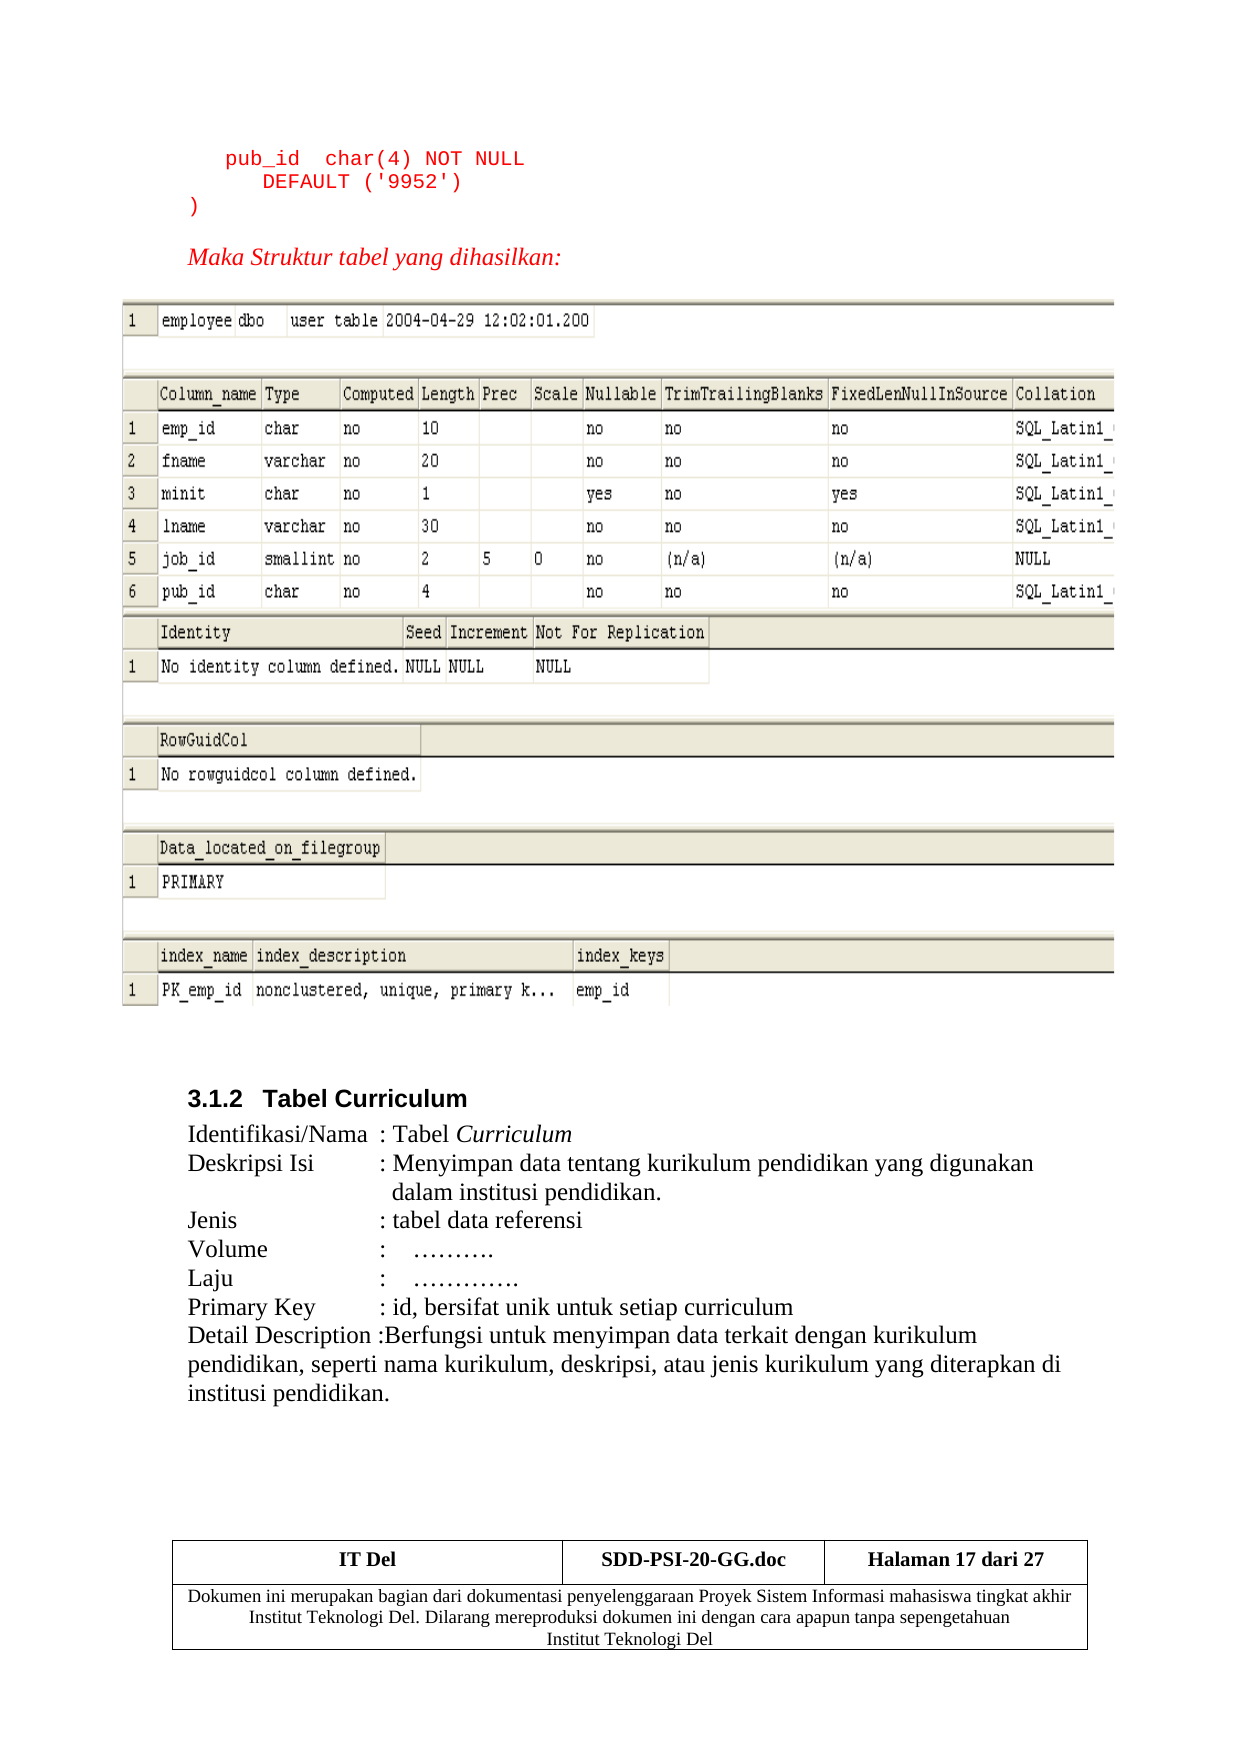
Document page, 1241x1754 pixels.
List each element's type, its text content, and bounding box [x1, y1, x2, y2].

text Jenis : tabel data referensi [187, 1205, 1092, 1234]
text ) [187, 195, 1092, 219]
text Deskripsi Isi : Menyimpan data tentang kurikulum pendidikan yang digunakan dalam institusi pendidikan. [187, 1148, 1092, 1205]
subtitle Tabel Curriculum [187, 1084, 1092, 1113]
text Detail Description :Berfungsi untuk menyimpan data terkait dengan kurikulum pendidikan, seperti nama kurikulum, deskripsi, atau jenis kurikulum yang diterapkan di institusi pendidikan. [187, 1320, 1092, 1407]
text DEFAULT ('9952') [187, 171, 1092, 195]
text Volume : ………. [187, 1234, 1092, 1263]
text Maka Struktur tabel yang dihasilkan: [187, 242, 1092, 271]
text Primary Key : id, bersifat unik untuk setiap curriculum [187, 1292, 1092, 1320]
text Identifikasi/Nama : Tabel Curriculum [187, 1119, 1092, 1148]
text pub_id char(4) NOT NULL [187, 148, 1092, 171]
text Laju : …………. [187, 1263, 1092, 1292]
picture [122, 299, 1115, 1006]
